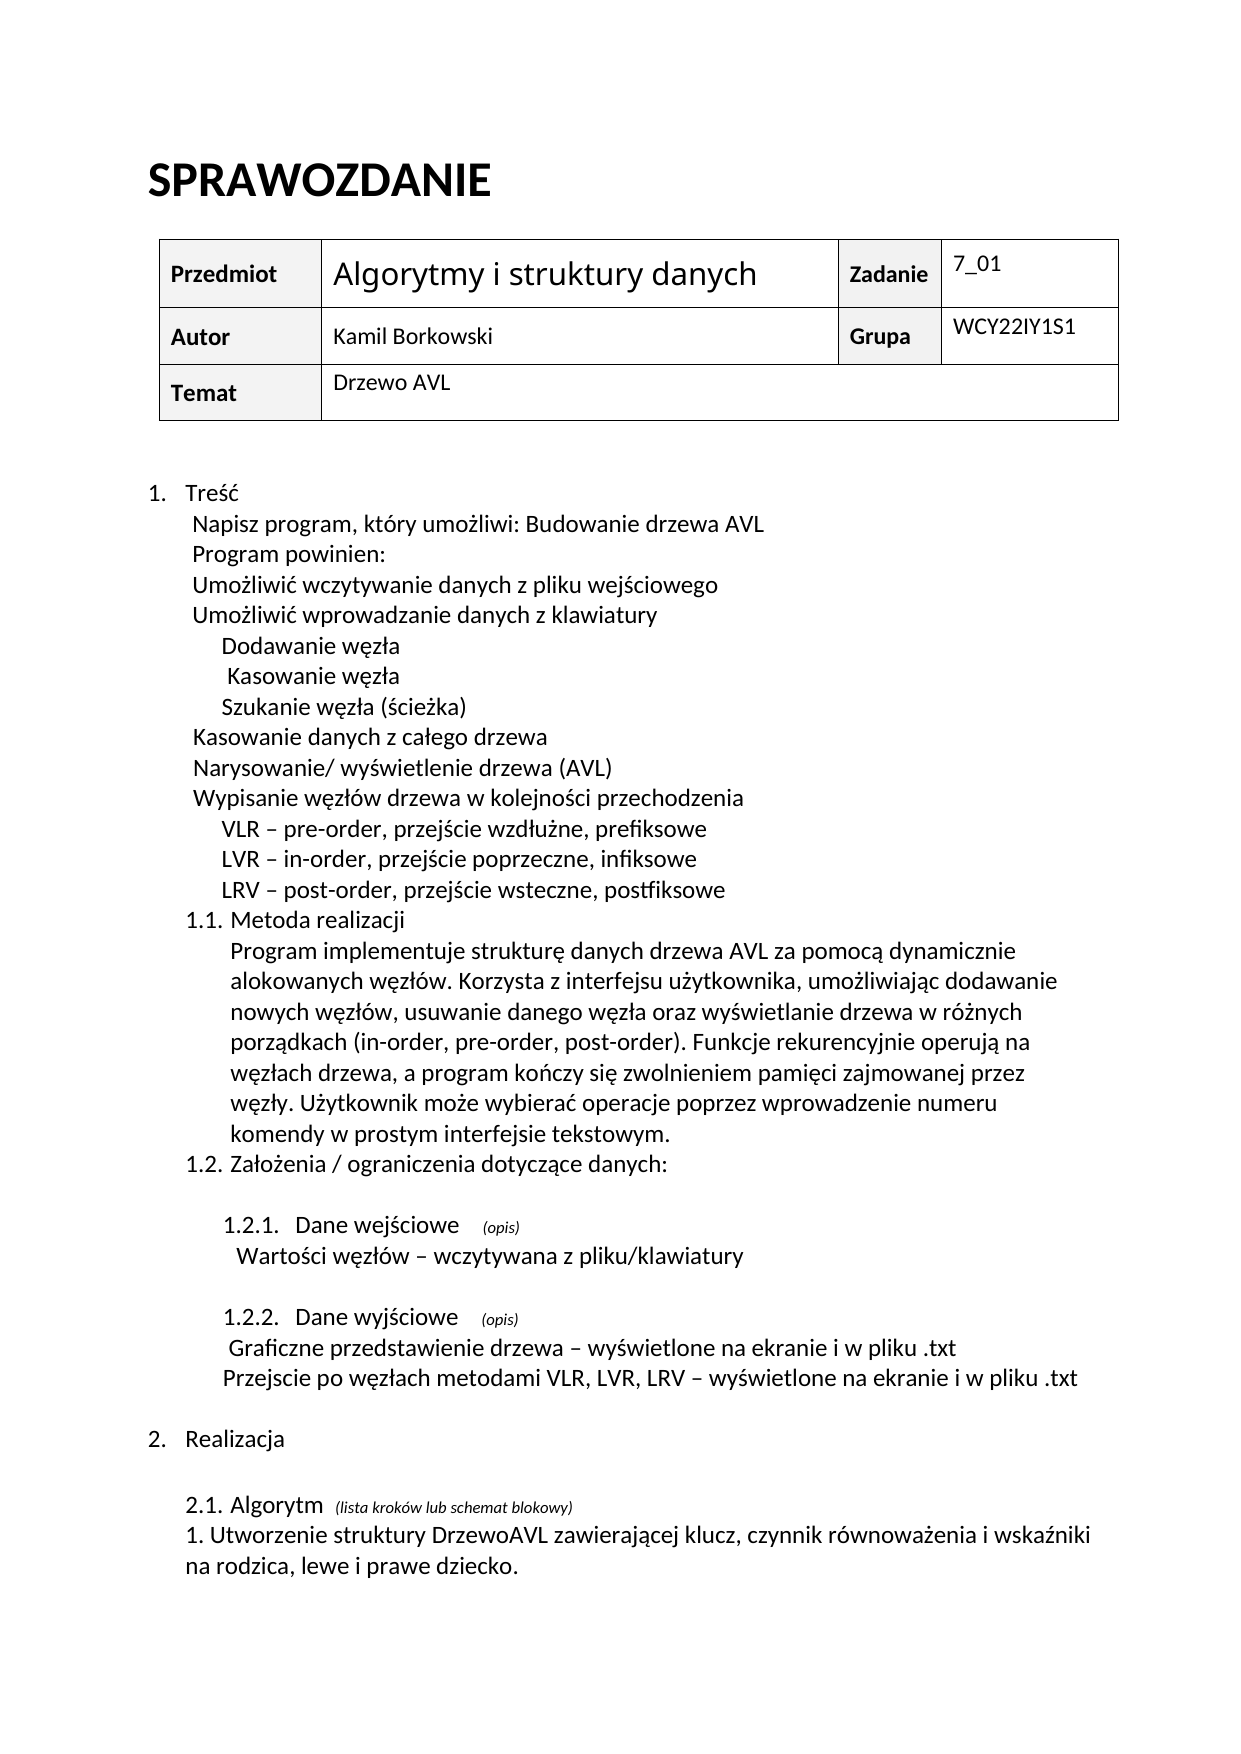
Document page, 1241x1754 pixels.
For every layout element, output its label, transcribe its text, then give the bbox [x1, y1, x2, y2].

list Treść [148, 477, 1093, 508]
text LRV – post-order, przejście wsteczne, postfiksowe [148, 874, 1093, 904]
text Szukanie węzła (ścieżka) [148, 691, 1093, 721]
list Realizacja [148, 1423, 1093, 1454]
table_cell WCY22IY1S1 [942, 308, 1118, 364]
text Kasowanie danych z całego drzewa [148, 721, 1093, 752]
text LVR – in-order, przejście poprzeczne, infiksowe [148, 843, 1093, 874]
list Założenia / ograniczenia dotyczące danych: [185, 1149, 1093, 1179]
text Umożliwić wprowadzanie danych z klawiatury [192, 599, 1093, 630]
text VLR – pre-order, przejście wzdłużne, prefiksowe [148, 813, 1093, 843]
table_cell Autor [160, 308, 321, 364]
text 1. Utworzenie struktury DrzewoAVL zawierającej klucz, czynnik równoważenia i wskaźniki na rodzica, lewe i prawe dziecko. [185, 1519, 1093, 1580]
text SPRAWOZDANIE [148, 148, 1093, 209]
table_header Zadanie [839, 240, 941, 307]
list Algorytm (lista kroków lub schemat blokowy) [185, 1489, 1093, 1519]
table_cell Drzewo AVL [322, 365, 1118, 420]
table_cell Kamil Borkowski [322, 308, 838, 364]
list Metoda realizacji [185, 904, 1093, 935]
list Dane wejściowe (opis) [223, 1210, 1093, 1240]
list Program implementuje strukturę danych drzewa AVL za pomocą dynamicznie alokowanych węzłów. Korzysta z interfejsu użytkownika, umożliwiając dodawanie nowych węzłów, usuwanie danego węzła oraz wyświetlanie drzewa w różnych porządkach (in-order, pre-order, post-order). Funkcje rekurencyjnie operują na węzłach drzewa, a program kończy się zwolnieniem pamięci zajmowanej przez węzły. Użytkownik może wybierać operacje poprzez wprowadzenie numeru komendy w prostym interfejsie tekstowym. [230, 935, 1093, 1149]
text Dodawanie węzła [148, 630, 1093, 660]
text Narysowanie/ wyświetlenie drzewa (AVL) [148, 752, 1093, 782]
text Wartości węzłów – wczytywana z pliku/klawiatury [236, 1240, 1093, 1271]
text Przejscie po węzłach metodami VLR, LVR, LRV – wyświetlone na ekranie i w pliku .txt [223, 1362, 1093, 1393]
list Dane wyjściowe (opis) [223, 1301, 1093, 1332]
table_header Przedmiot [160, 240, 321, 307]
table_cell Grupa [839, 308, 941, 364]
text Wypisanie węzłów drzewa w kolejności przechodzenia [148, 782, 1093, 813]
table_header Algorytmy i struktury danych [322, 240, 838, 307]
text Program powinien: [192, 538, 1093, 569]
table_header 7_01 [942, 240, 1118, 307]
text Graficzne przedstawienie drzewa – wyświetlone na ekranie i w pliku .txt [223, 1332, 1093, 1362]
table_cell Temat [160, 365, 321, 420]
text Napisz program, który umożliwi: Budowanie drzewa AVL [192, 508, 1093, 538]
text Umożliwić wczytywanie danych z pliku wejściowego [192, 569, 1093, 599]
text Kasowanie węzła [148, 660, 1093, 691]
